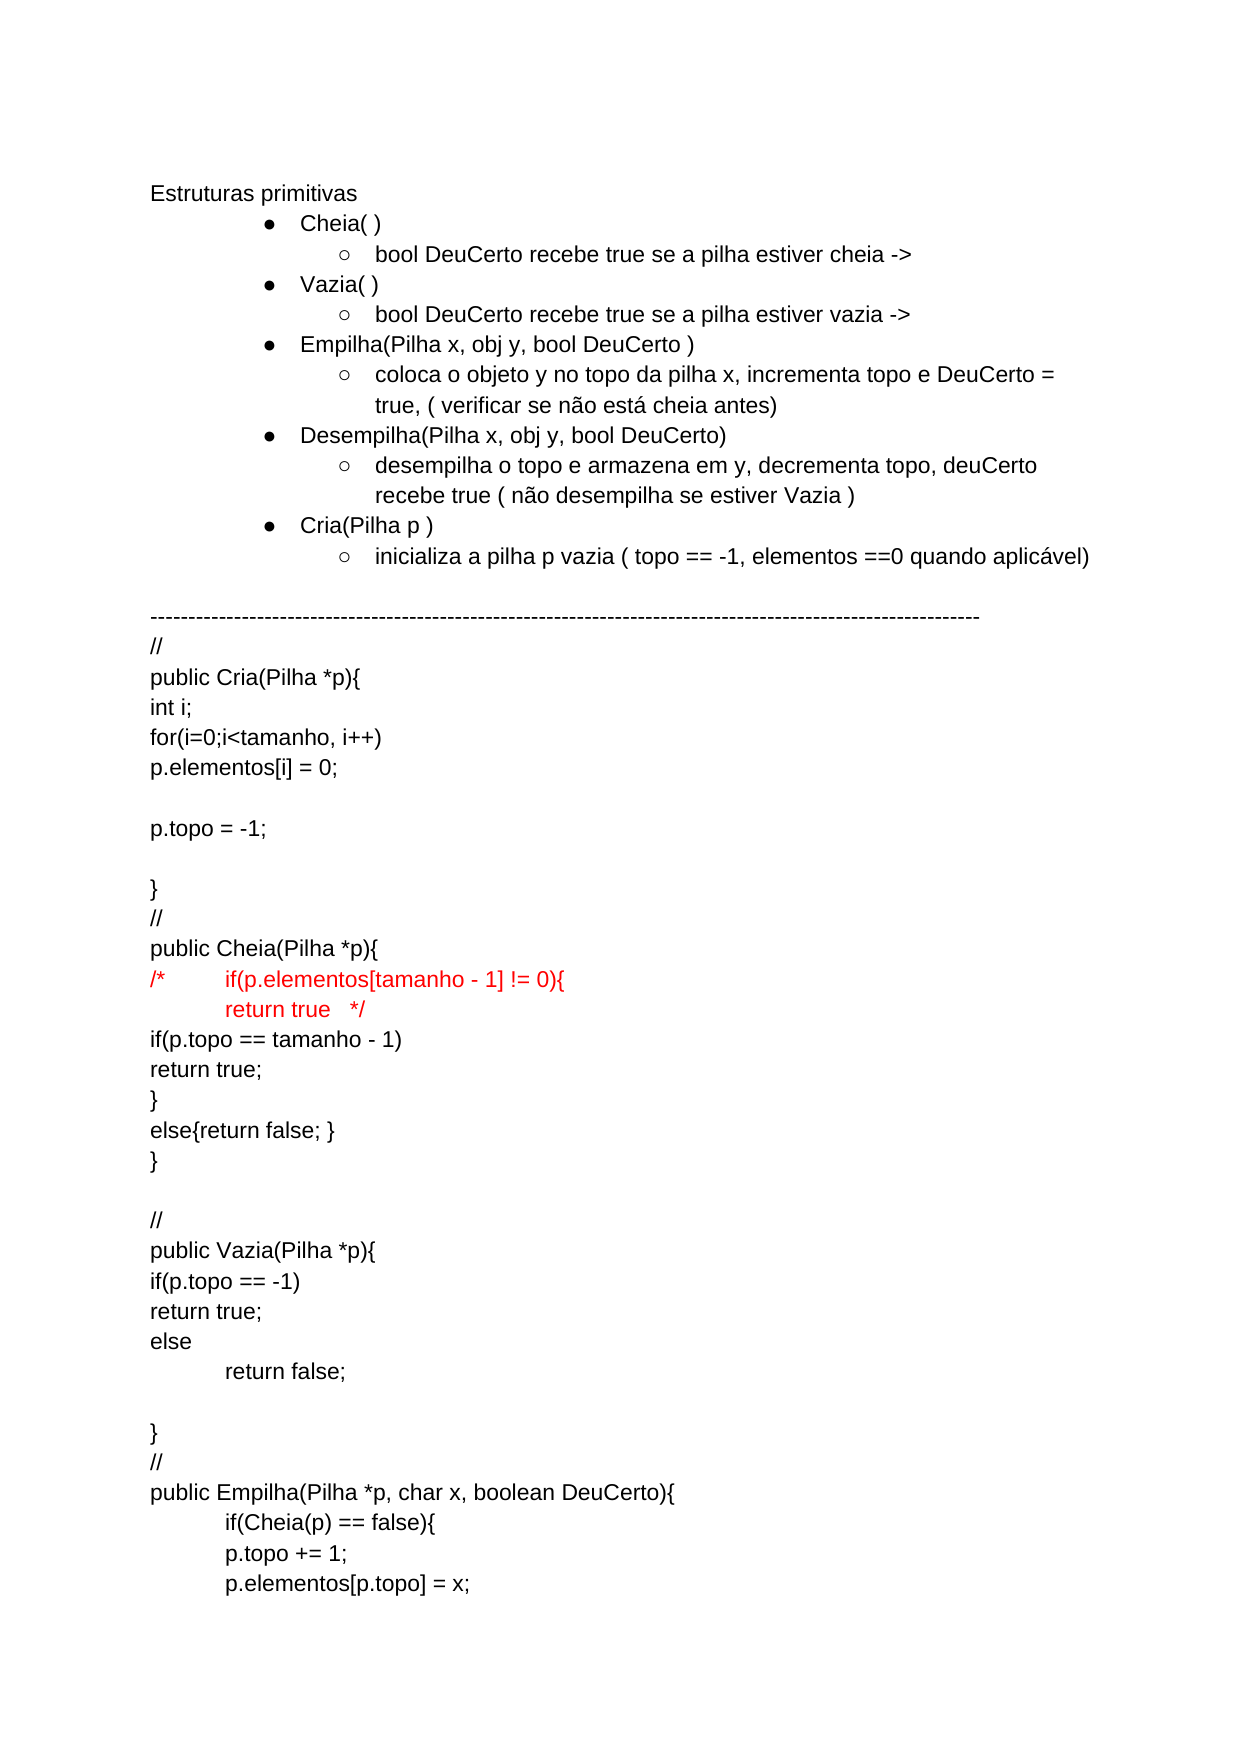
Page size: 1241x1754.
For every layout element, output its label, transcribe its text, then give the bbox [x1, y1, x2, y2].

text ------------------------------------------------------------------------------------------------------------- [150, 603, 1090, 629]
list bool DeuCerto recebe true se a pilha estiver vazia -> [337, 301, 1090, 327]
text return true */ [150, 996, 1090, 1022]
text // [150, 905, 1090, 932]
text else [150, 1328, 1090, 1354]
text } [150, 1419, 1090, 1445]
list Cria(Pilha p ) [262, 512, 1090, 539]
text p.topo += 1; [150, 1539, 1090, 1566]
text public Cheia(Pilha *p){ [150, 935, 1090, 962]
text int i; [150, 694, 1090, 720]
list Cheia( ) [262, 210, 1090, 237]
text // [150, 1207, 1090, 1234]
text if(p.topo == tamanho - 1) [150, 1026, 1090, 1052]
list desempilha o topo e armazena em y, decrementa topo, deuCerto recebe true ( não desempilha se estiver Vazia ) [337, 452, 1090, 509]
list inicializa a pilha p vazia ( topo == -1, elementos ==0 quando aplicável) [337, 543, 1090, 569]
text if(Cheia(p) == false){ [150, 1509, 1090, 1536]
list coloca o objeto y no topo da pilha x, incrementa topo e DeuCerto = true, ( verificar se não está cheia antes) [337, 361, 1090, 418]
text for(i=0;i<tamanho, i++) [150, 724, 1090, 750]
text /* if(p.elementos[tamanho - 1] != 0){ [150, 966, 1090, 992]
text else{return false; } [150, 1117, 1090, 1143]
text return false; [150, 1358, 1090, 1385]
text } [150, 1147, 1090, 1173]
text return true; [150, 1298, 1090, 1324]
text p.topo = -1; [150, 814, 1090, 841]
text p.elementos[p.topo] = x; [150, 1570, 1090, 1596]
text // [150, 633, 1090, 660]
text return true; [150, 1056, 1090, 1083]
text Estruturas primitivas [150, 180, 1090, 207]
list bool DeuCerto recebe true se a pilha estiver cheia -> [337, 241, 1090, 267]
list Vazia( ) [262, 271, 1090, 297]
text if(p.topo == -1) [150, 1268, 1090, 1294]
text public Empilha(Pilha *p, char x, boolean DeuCerto){ [150, 1479, 1090, 1506]
text public Vazia(Pilha *p){ [150, 1237, 1090, 1264]
text } [150, 875, 1090, 901]
text } [150, 1086, 1090, 1113]
list Desempilha(Pilha x, obj y, bool DeuCerto) [262, 422, 1090, 448]
list Empilha(Pilha x, obj y, bool DeuCerto ) [262, 331, 1090, 358]
text p.elementos[i] = 0; [150, 754, 1090, 781]
text public Cria(Pilha *p){ [150, 663, 1090, 690]
text // [150, 1449, 1090, 1475]
